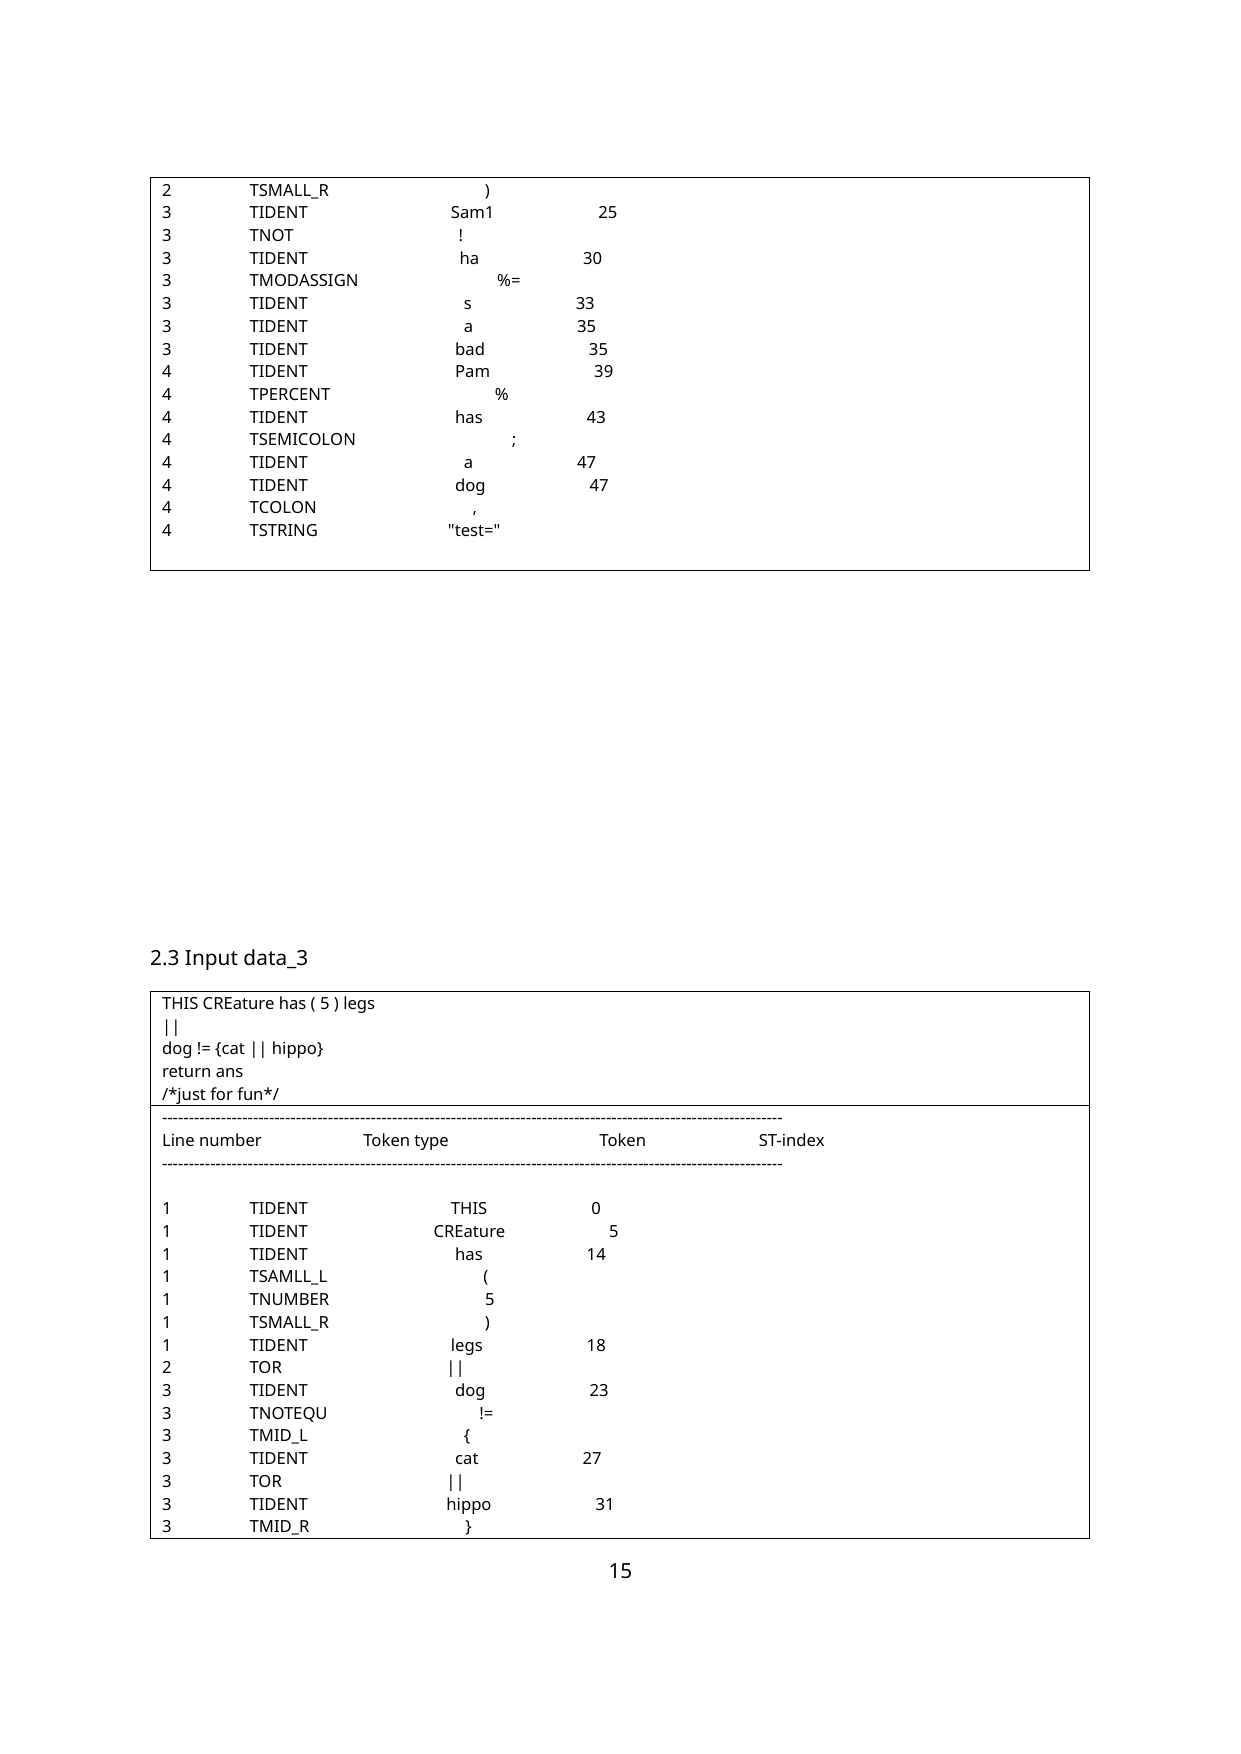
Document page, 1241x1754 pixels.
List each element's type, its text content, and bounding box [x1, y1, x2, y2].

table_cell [151, 1106, 1089, 1538]
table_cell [151, 178, 1089, 570]
table_header THIS CREature has ( 5 ) legs || dog != {cat || hippo} return ans /*just for fun*/ [151, 992, 1089, 1105]
text 2.3 Input data_3 [150, 943, 1090, 972]
